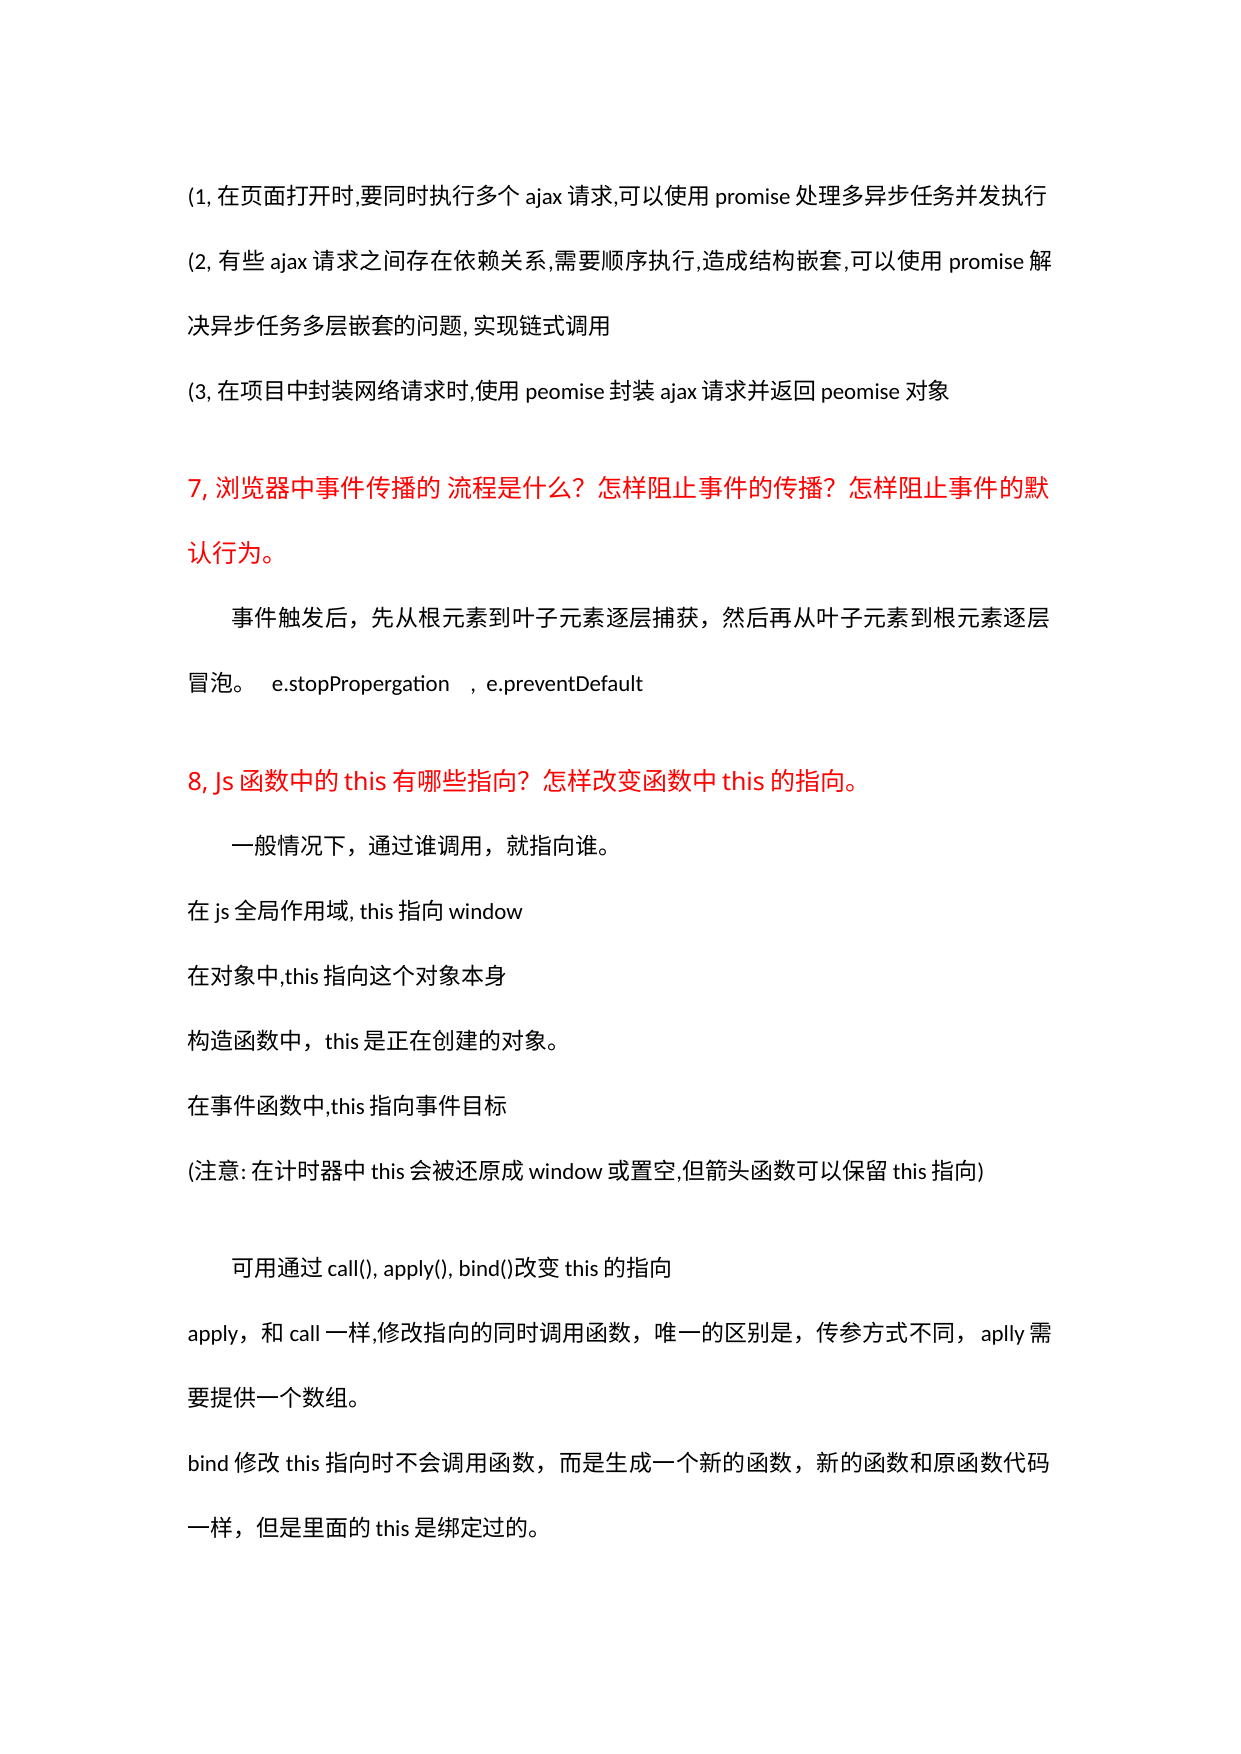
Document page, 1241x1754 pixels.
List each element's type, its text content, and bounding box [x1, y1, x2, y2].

list (注意: 在计时器中this会被还原成window或置空,但箭头函数可以保留this指向) [187, 1137, 1053, 1202]
list 在对象中,this指向这个对象本身 [187, 942, 1053, 1007]
list apply，和call一样,修改指向的同时调用函数，唯一的区别是，传参方式不同，aplly需要提供一个数组。 [187, 1299, 1053, 1429]
list (2, 有些ajax请求之间存在依赖关系,需要顺序执行,造成结构嵌套,可以使用promise解决异步任务多层嵌套的问题, 实现链式调用 [187, 227, 1053, 357]
list 事件触发后，先从根元素到叶子元素逐层捕获，然后再从叶子元素到根元素逐层冒泡。 e.stopPropergation , e.preventDefault [187, 584, 1053, 714]
list 一般情况下，通过谁调用，就指向谁。 [187, 812, 1053, 877]
list 在js全局作用域, this指向window [187, 877, 1053, 942]
list 构造函数中，this是正在创建的对象。 [187, 1007, 1053, 1072]
list 8, Js函数中的this有哪些指向？怎样改变函数中this的指向。 [187, 747, 1053, 812]
list (1, 在页面打开时,要同时执行多个ajax请求,可以使用promise处理多异步任务并发执行 [187, 162, 1053, 227]
list 可用通过call(), apply(), bind()改变this的指向 [187, 1234, 1053, 1299]
list 在事件函数中,this指向事件目标 [187, 1072, 1053, 1137]
list (3, 在项目中封装网络请求时,使用peomise封装ajax请求并返回peomise对象 [187, 357, 1053, 422]
list 7, 浏览器中事件传播的 流程是什么？怎样阻止事件的传播？怎样阻止事件的默认行为。 [187, 454, 1053, 584]
list bind修改this指向时不会调用函数，而是生成一个新的函数，新的函数和原函数代码一样，但是里面的this是绑定过的。 [187, 1429, 1053, 1559]
